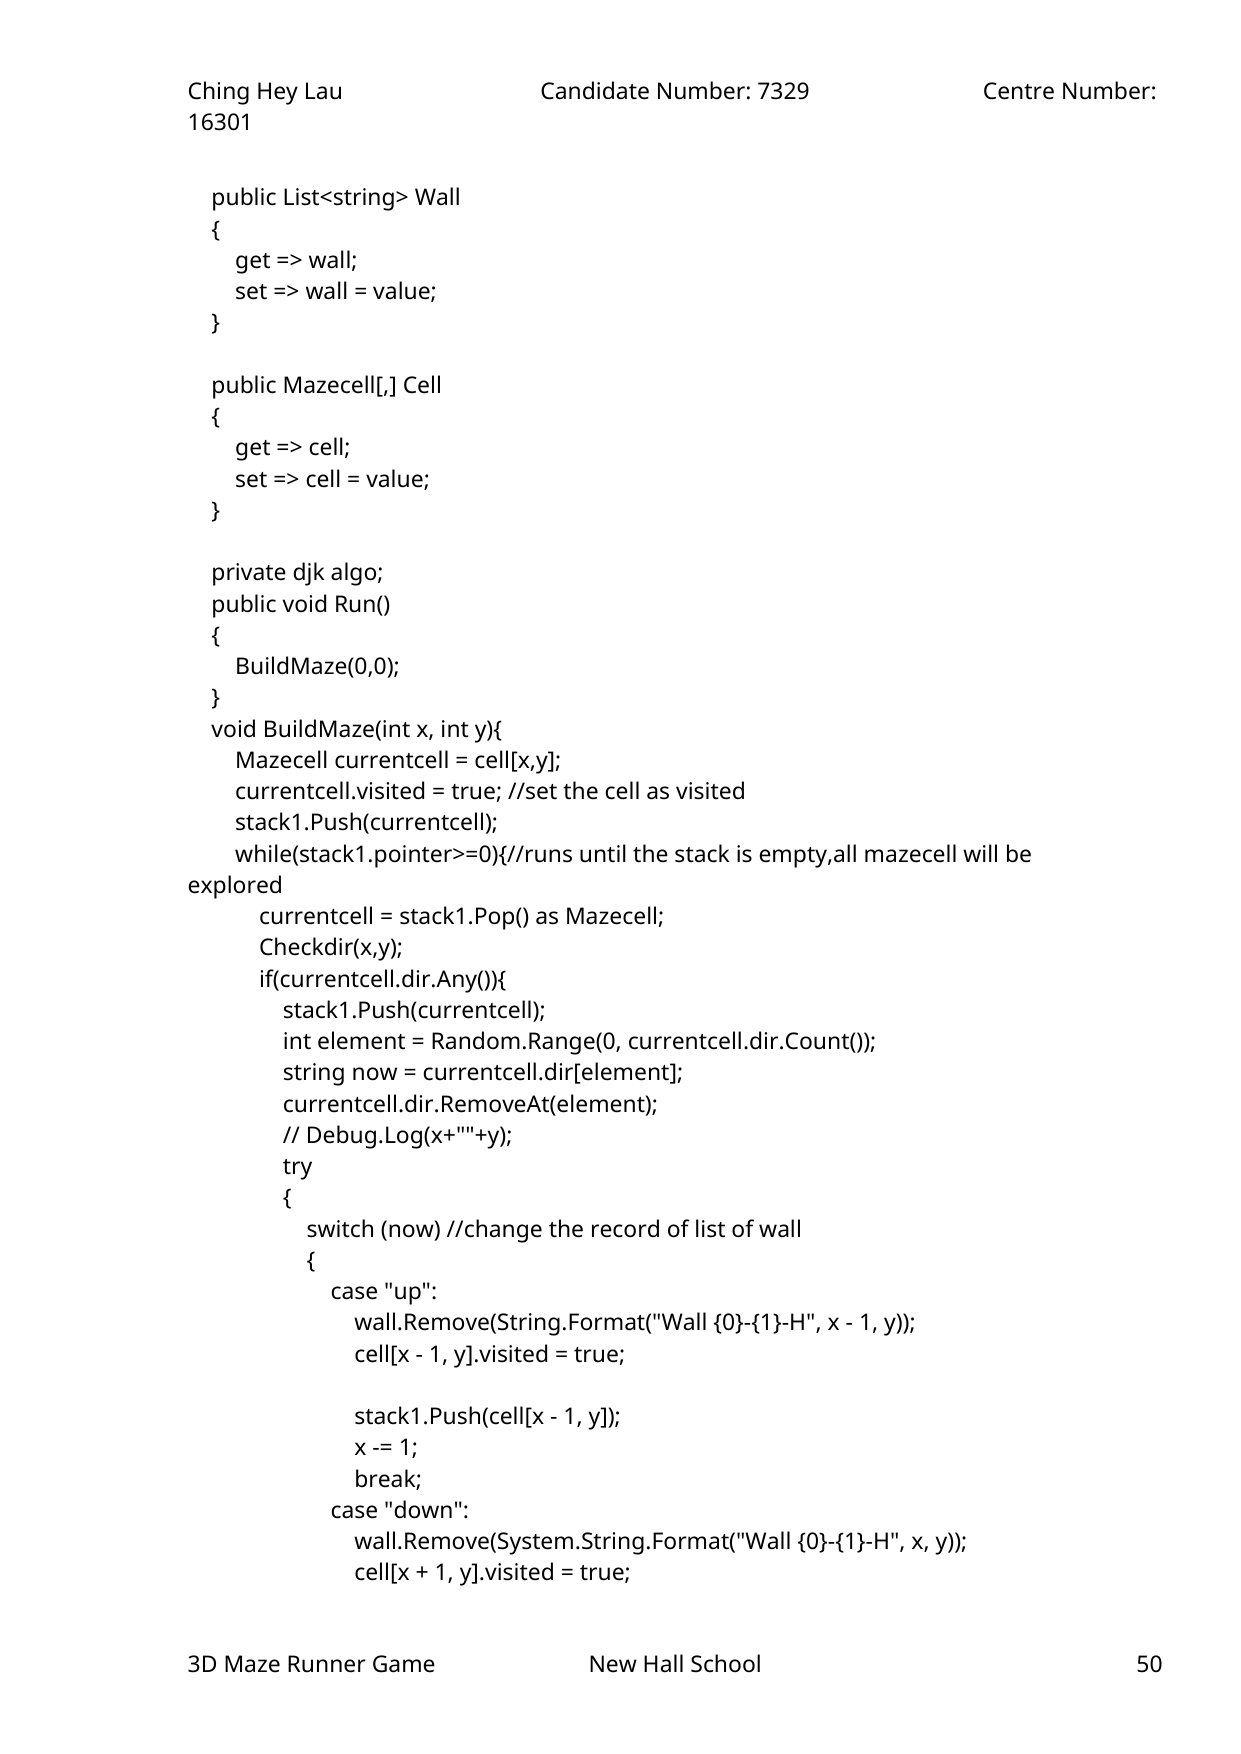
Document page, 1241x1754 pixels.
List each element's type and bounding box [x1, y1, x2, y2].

text [187, 150, 1053, 1587]
